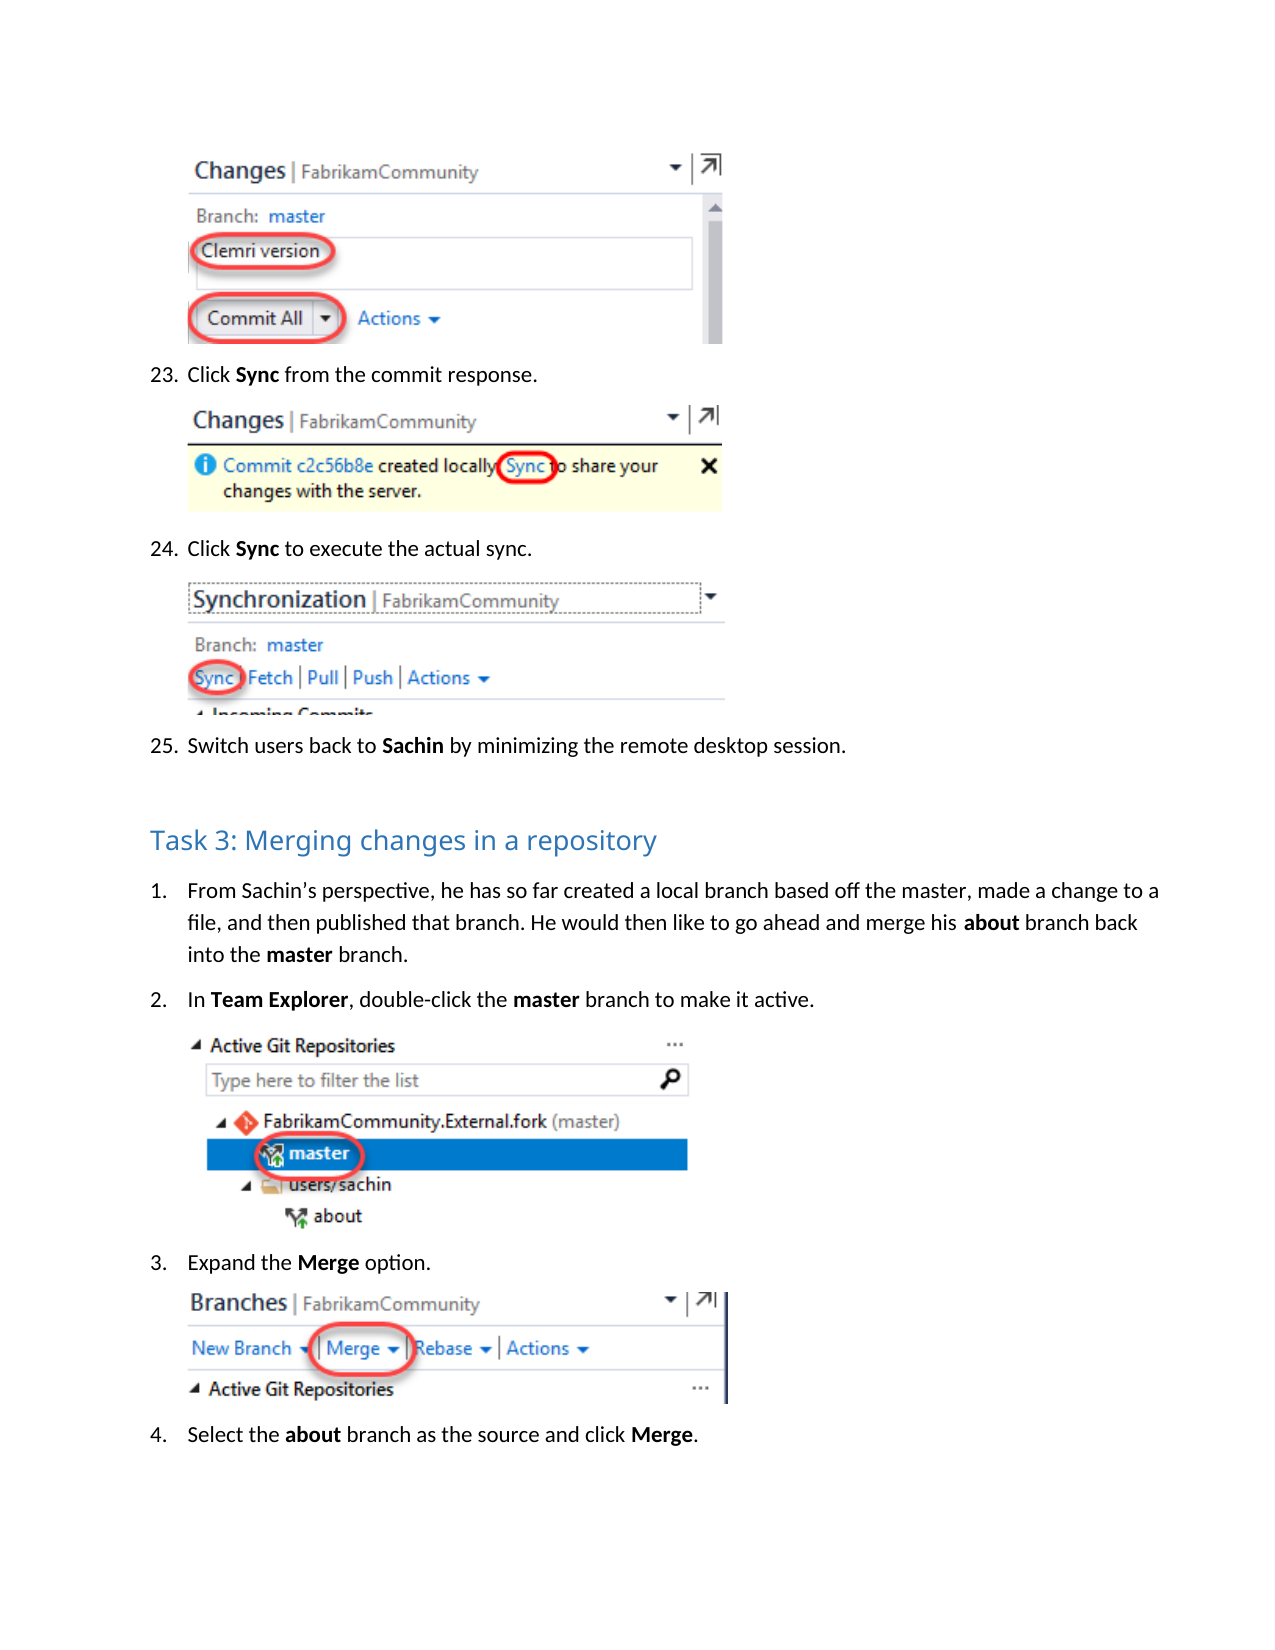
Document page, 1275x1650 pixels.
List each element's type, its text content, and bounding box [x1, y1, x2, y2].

list Click Sync to execute the actual sync. [150, 534, 1162, 562]
picture [187, 150, 723, 344]
picture [187, 1292, 728, 1404]
subtitle Task 3: Merging changes in a repository [150, 821, 1162, 858]
picture [187, 579, 725, 715]
list In Team Explorer, double-click the master branch to make it active. [150, 985, 1162, 1013]
list Switch users back to Sachin by minimizing the remote desktop session. [150, 732, 1162, 759]
list Select the about branch as the source and click Merge. [150, 1420, 1162, 1448]
list Expand the Merge option. [150, 1248, 1162, 1276]
list From Sachin’s perspective, he has so far created a local branch based off the master, made a change to a file, and then published that branch. He would then like to go ahead and merge his about branch back into the master branch. [150, 876, 1162, 968]
picture [187, 405, 722, 518]
picture [187, 1029, 694, 1232]
list Click Sync from the commit response. [150, 361, 1162, 388]
